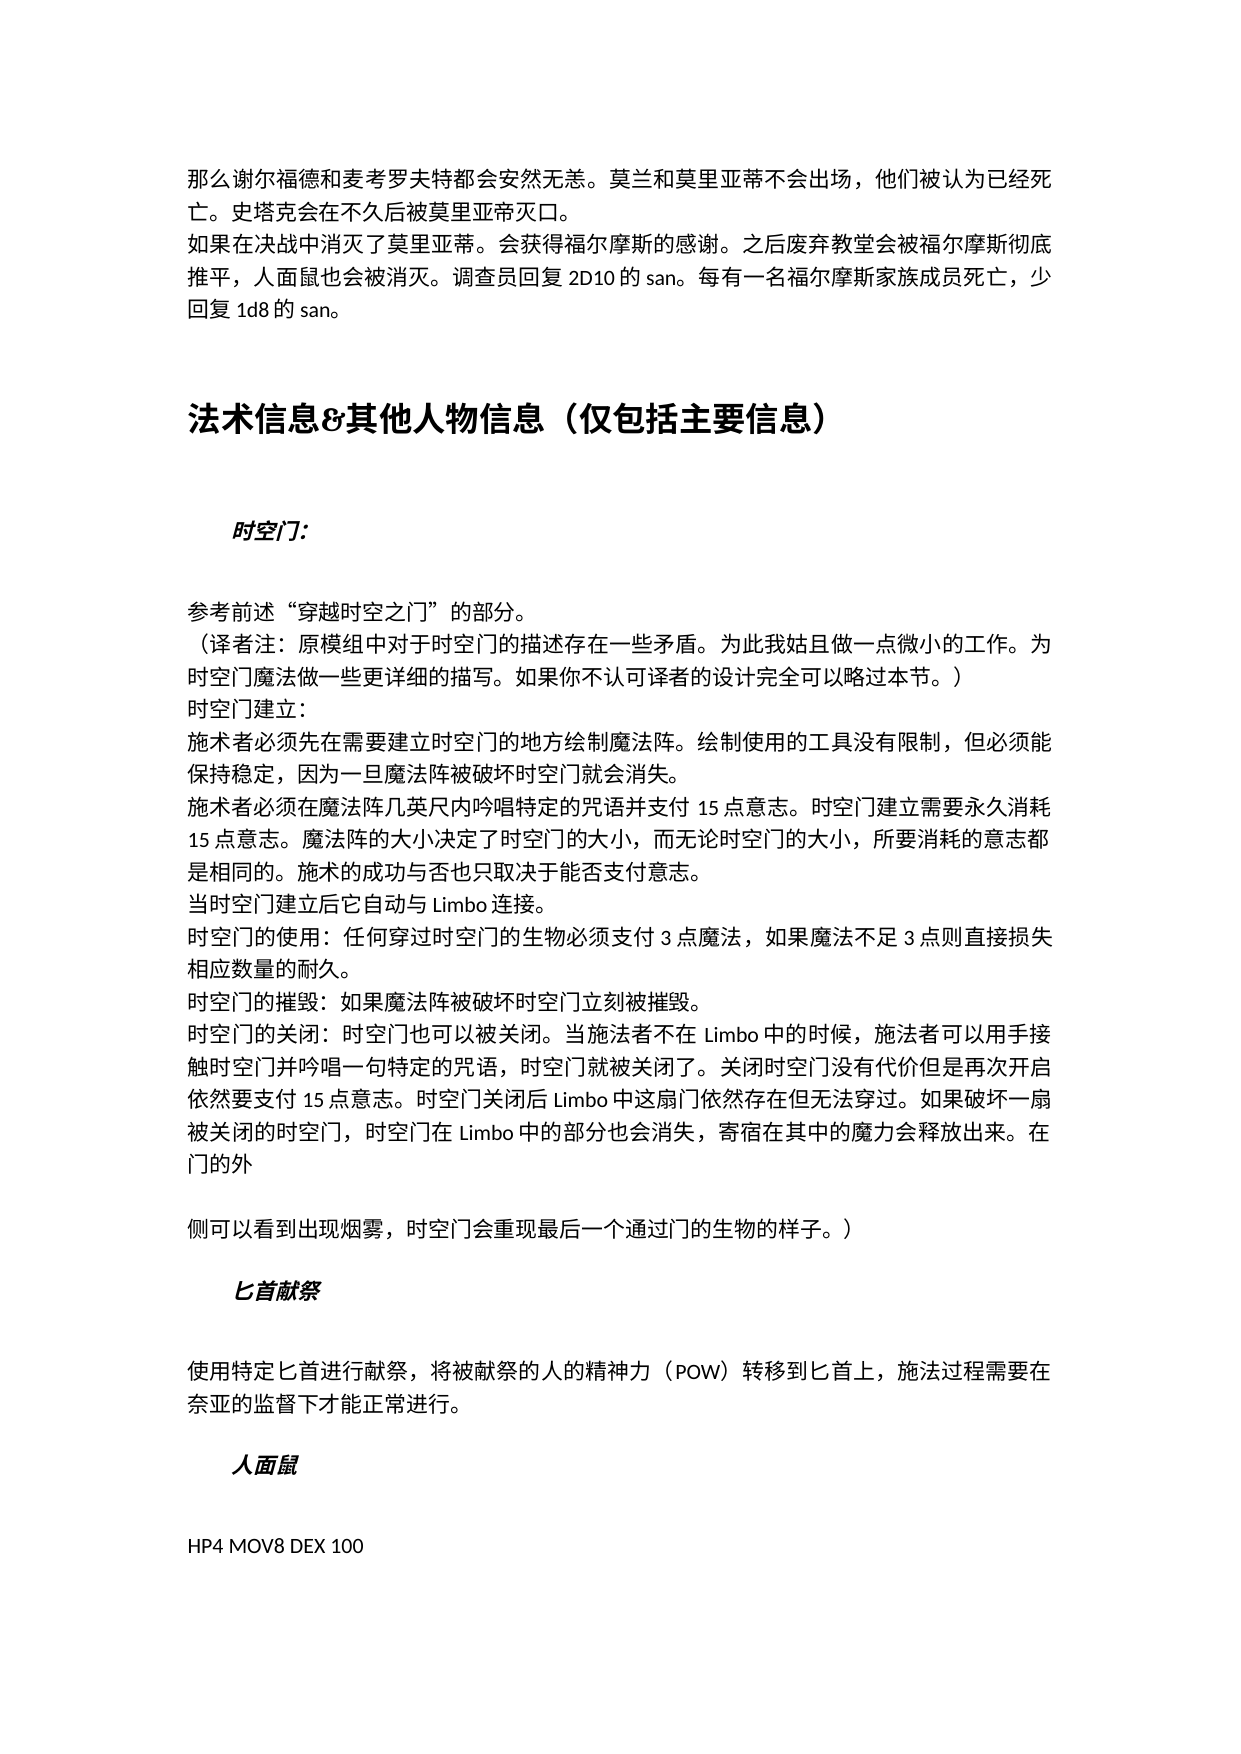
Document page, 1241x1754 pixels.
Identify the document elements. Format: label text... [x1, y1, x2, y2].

subtitle 人面鼠 [231, 1448, 1053, 1481]
text 施术者必须在魔法阵几英尺内吟唱特定的咒语并支付15点意志。时空门建立需要永久消耗15点意志。魔法阵的大小决定了时空门的大小，而无论时空门的大小，所要消耗的意志都是相同的。施术的成功与否也只取决于能否支付意志。 [187, 789, 1053, 887]
subtitle 时空门： [231, 513, 1053, 546]
text 使用特定匕首进行献祭，将被献祭的人的精神力（POW）转移到匕首上，施法过程需要在奈亚的监督下才能正常进行。 [187, 1354, 1053, 1419]
subtitle 匕首献祭 [231, 1273, 1053, 1306]
text 施术者必须先在需要建立时空门的地方绘制魔法阵。绘制使用的工具没有限制，但必须能保持稳定，因为一旦魔法阵被破坏时空门就会消失。 [187, 724, 1053, 789]
text 如果在决战中消灭了莫里亚蒂。会获得福尔摩斯的感谢。之后废弃教堂会被福尔摩斯彻底推平，人面鼠也会被消灭。调查员回复2D10的san。每有一名福尔摩斯家族成员死亡，少回复1d8的san。 [187, 227, 1053, 324]
text （译者注：原模组中对于时空门的描述存在一些矛盾。为此我姑且做一点微小的工作。为时空门魔法做一些更详细的描写。如果你不认可译者的设计完全可以略过本节。） [187, 627, 1053, 692]
text 时空门建立： [187, 692, 1053, 724]
text 时空门的关闭：时空门也可以被关闭。当施法者不在Limbo中的时候，施法者可以用手接触时空门并吟唱一句特定的咒语，时空门就被关闭了。关闭时空门没有代价但是再次开启依然要支付15点意志。时空门关闭后Limbo中这扇门依然存在但无法穿过。如果破坏一扇被关闭的时空门，时空门在Limbo中的部分也会消失，寄宿在其中的魔力会释放出来。在门的外 [187, 1017, 1053, 1179]
subtitle 法术信息&其他人物信息（仅包括主要信息） [187, 384, 1053, 449]
text 参考前述“穿越时空之门”的部分。 [187, 594, 1053, 627]
text 时空门的使用：任何穿过时空门的生物必须支付3点魔法，如果魔法不足3点则直接损失相应数量的耐久。 [187, 919, 1053, 984]
text 时空门的摧毁：如果魔法阵被破坏时空门立刻被摧毁。 [187, 984, 1053, 1017]
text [187, 162, 1053, 227]
text 当时空门建立后它自动与Limbo连接。 [187, 887, 1053, 919]
text 侧可以看到出现烟雾，时空门会重现最后一个通过门的生物的样子。） [187, 1212, 1053, 1244]
text HP4 MOV8 DEX 100 [187, 1529, 1053, 1561]
